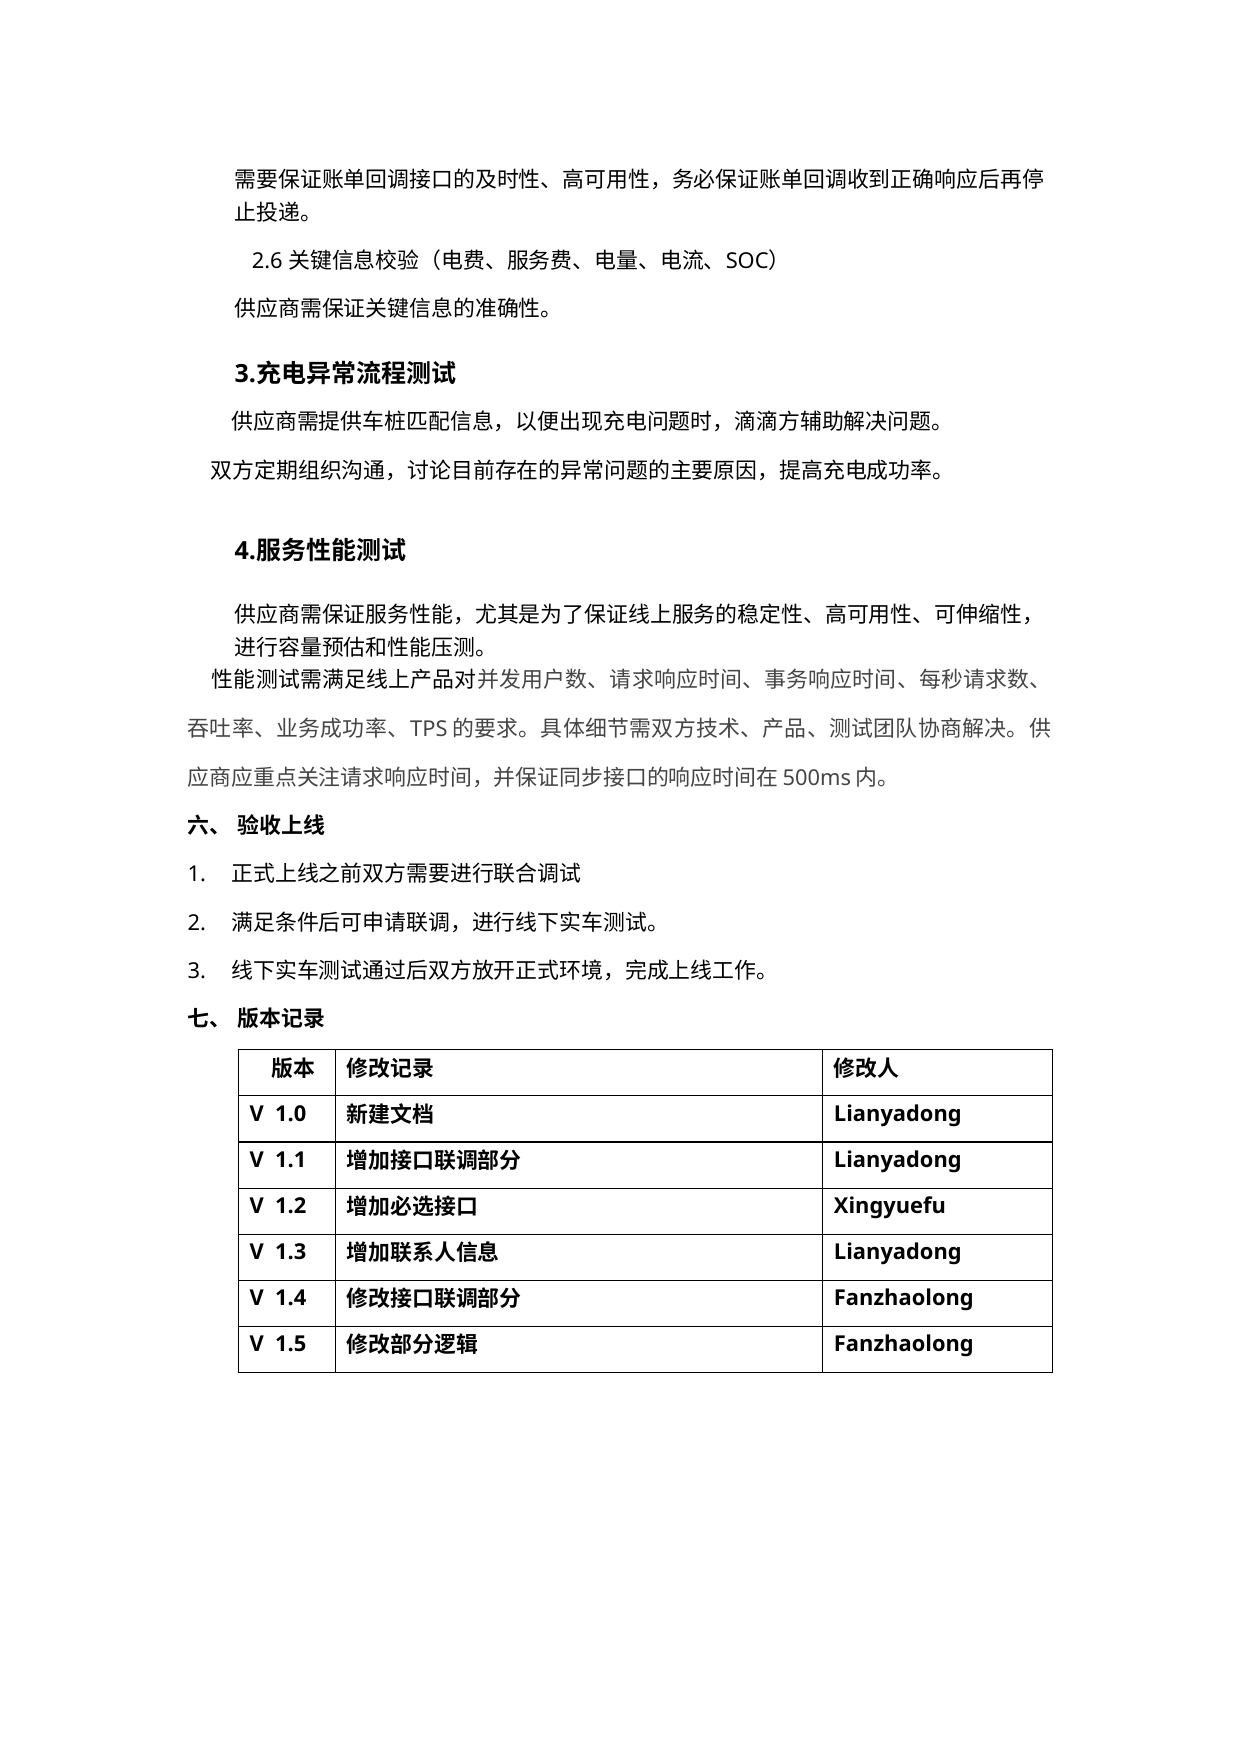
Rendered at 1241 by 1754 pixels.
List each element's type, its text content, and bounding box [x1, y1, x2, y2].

table_cell Xingyuefu [823, 1189, 1052, 1233]
table_cell V 1.1 [239, 1143, 335, 1187]
table_header 修改记录 [336, 1050, 822, 1095]
table_cell 增加接口联调部分 [336, 1143, 822, 1187]
list 正式上线之前双方需要进行联合调试 [187, 856, 1053, 888]
table_cell V 1.3 [239, 1235, 335, 1279]
text 供应商需保证服务性能，尤其是为了保证线上服务的稳定性、高可用性、可伸缩性，进行容量预估和性能压测。 [234, 597, 1053, 662]
table_cell 增加联系人信息 [336, 1235, 822, 1279]
text 需要保证账单回调接口的及时性、高可用性，务必保证账单回调收到正确响应后再停止投递。 [234, 162, 1053, 227]
table_cell 新建文档 [336, 1096, 822, 1141]
text 供应商需提供车桩匹配信息，以便出现充电问题时，滴滴方辅助解决问题。 [187, 404, 1053, 436]
text 双方定期组织沟通，讨论目前存在的异常问题的主要原因，提高充电成功率。 [187, 452, 1053, 485]
text 供应商需保证关键信息的准确性。 [234, 291, 1053, 323]
table_cell Lianyadong [823, 1235, 1052, 1279]
list 验收上线 [187, 808, 1053, 840]
list 线下实车测试通过后双方放开正式环境，完成上线工作。 [187, 953, 1053, 985]
table_cell Lianyadong [823, 1143, 1052, 1187]
table_cell 增加必选接口 [336, 1189, 822, 1233]
table_cell V 1.2 [239, 1189, 335, 1233]
table_cell V 1.0 [239, 1096, 335, 1141]
table_cell V 1.5 [239, 1327, 335, 1372]
table_cell 修改部分逻辑 [336, 1327, 822, 1372]
table_header 版本 [239, 1050, 335, 1095]
text 4.服务性能测试 [234, 516, 1053, 581]
list 版本记录 [187, 1001, 1053, 1033]
text 性能测试需满足线上产品对并发用户数、请求响应时间、事务响应时间、每秒请求数、吞吐率、业务成功率、TPS的要求。具体细节需双方技术、产品、测试团队协商解决。供应商应重点关注请求响应时间，并保证同步接口的响应时间在500ms内。 [187, 662, 1053, 792]
table_cell Lianyadong [823, 1096, 1052, 1141]
text 3.充电异常流程测试 [234, 339, 1053, 404]
table_cell Fanzhaolong [823, 1281, 1052, 1326]
table_cell 修改接口联调部分 [336, 1281, 822, 1326]
table_header 修改人 [823, 1050, 1052, 1095]
table_cell Fanzhaolong [823, 1327, 1052, 1372]
text 2.6 关键信息校验（电费、服务费、电量、电流、SOC） [234, 243, 1053, 275]
table_cell V 1.4 [239, 1281, 335, 1326]
list 满足条件后可申请联调，进行线下实车测试。 [187, 904, 1053, 937]
